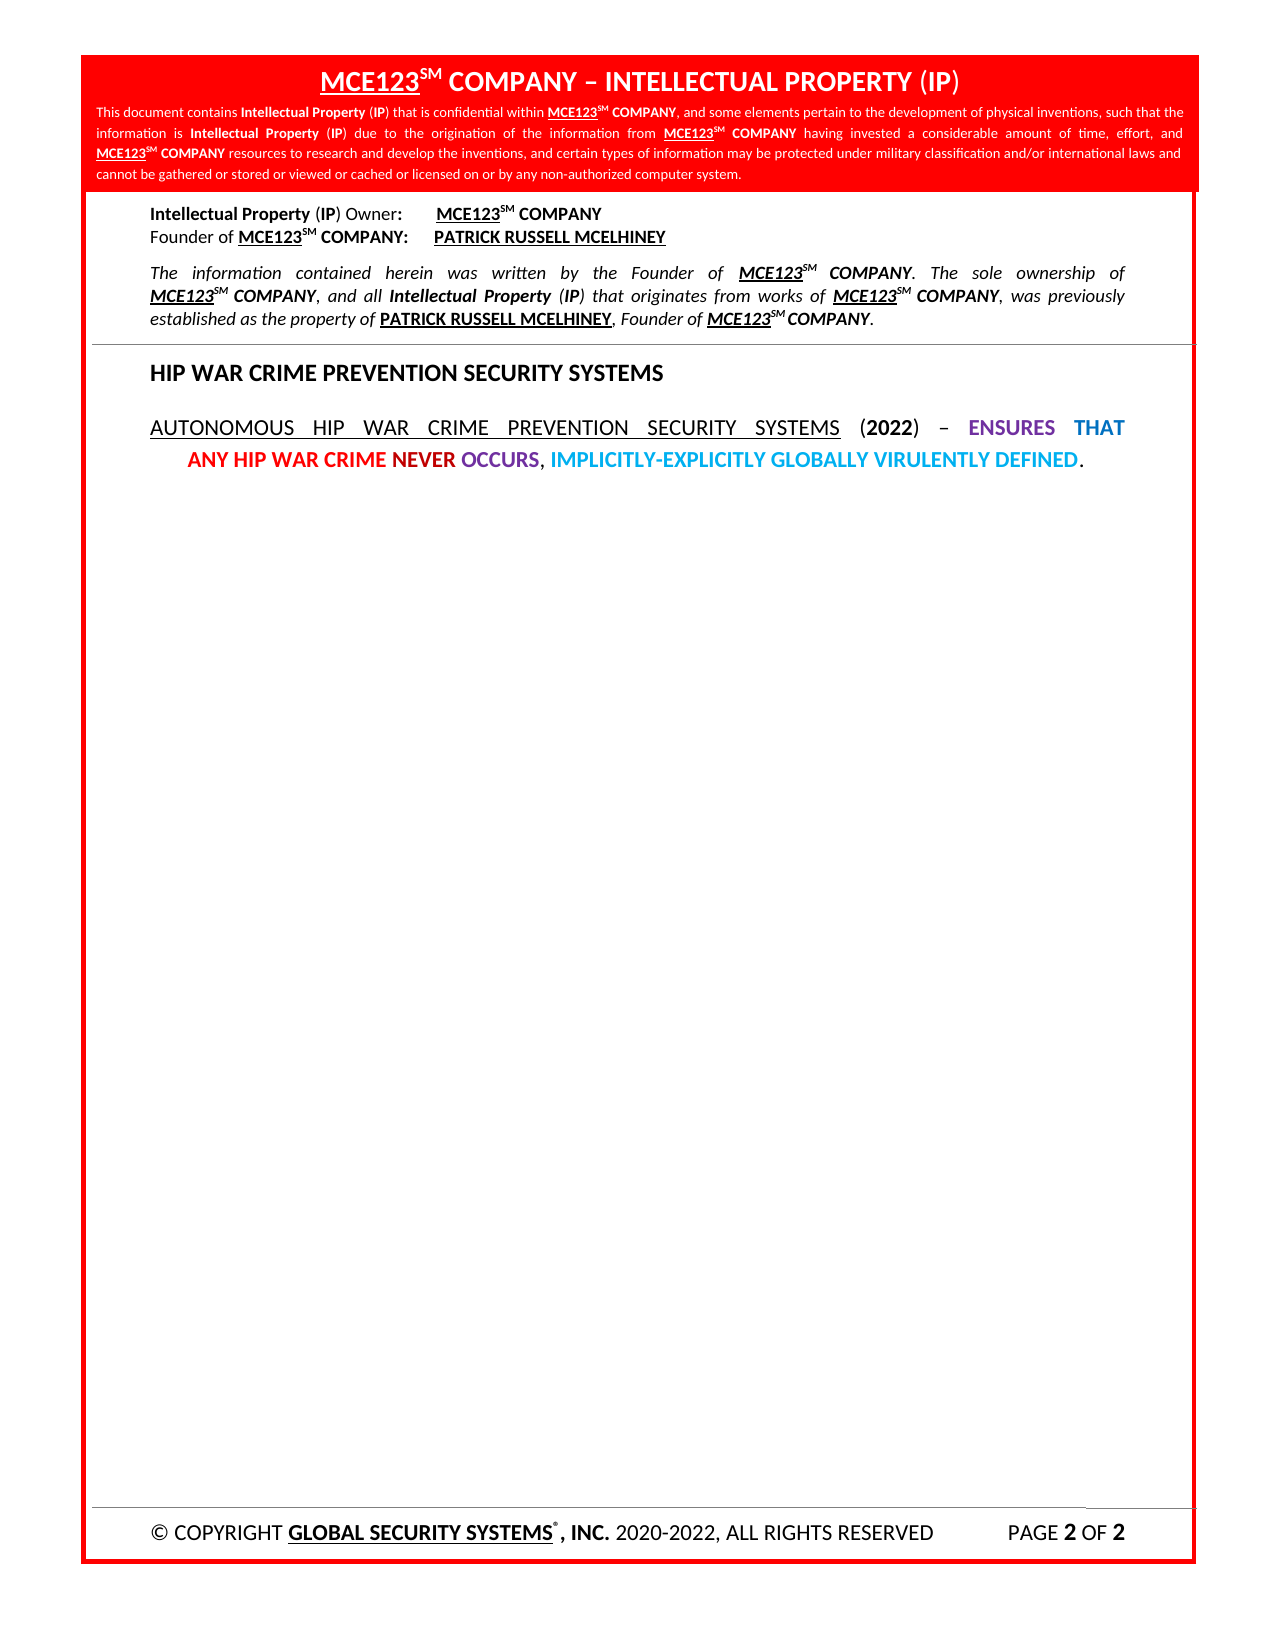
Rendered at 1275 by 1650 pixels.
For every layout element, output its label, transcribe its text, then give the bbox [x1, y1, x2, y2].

text AUTONOMOUS HIP WAR CRIME PREVENTION SECURITY SYSTEMS (2022) – ENSURES THAT ANY HIP WAR CRIME NEVER OCCURS, IMPLICITLY-EXPLICITLY GLOBALLY VIRULENTLY DEFINED. [150, 413, 1125, 474]
text HIP WAR CRIME PREVENTION SECURITY SYSTEMS [150, 358, 1125, 388]
